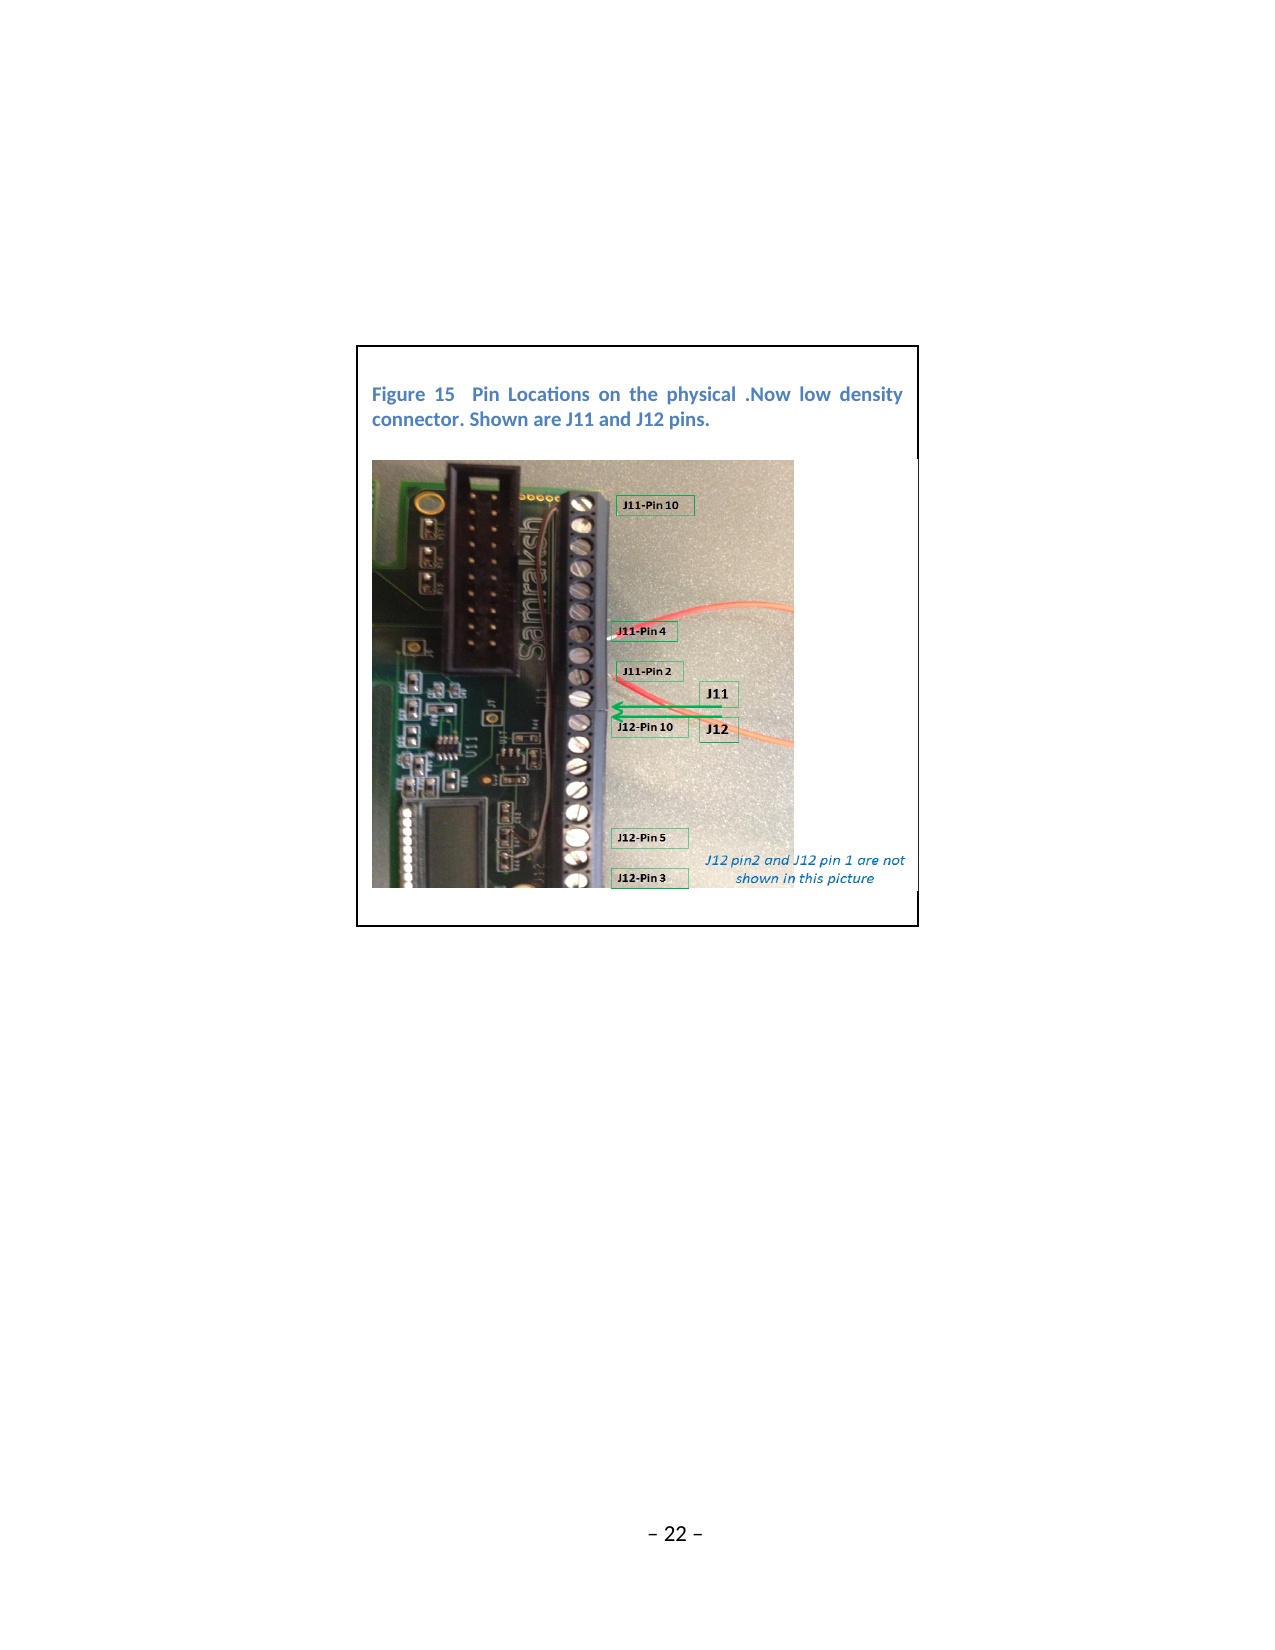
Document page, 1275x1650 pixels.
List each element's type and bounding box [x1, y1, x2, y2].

picture [371, 459, 919, 891]
